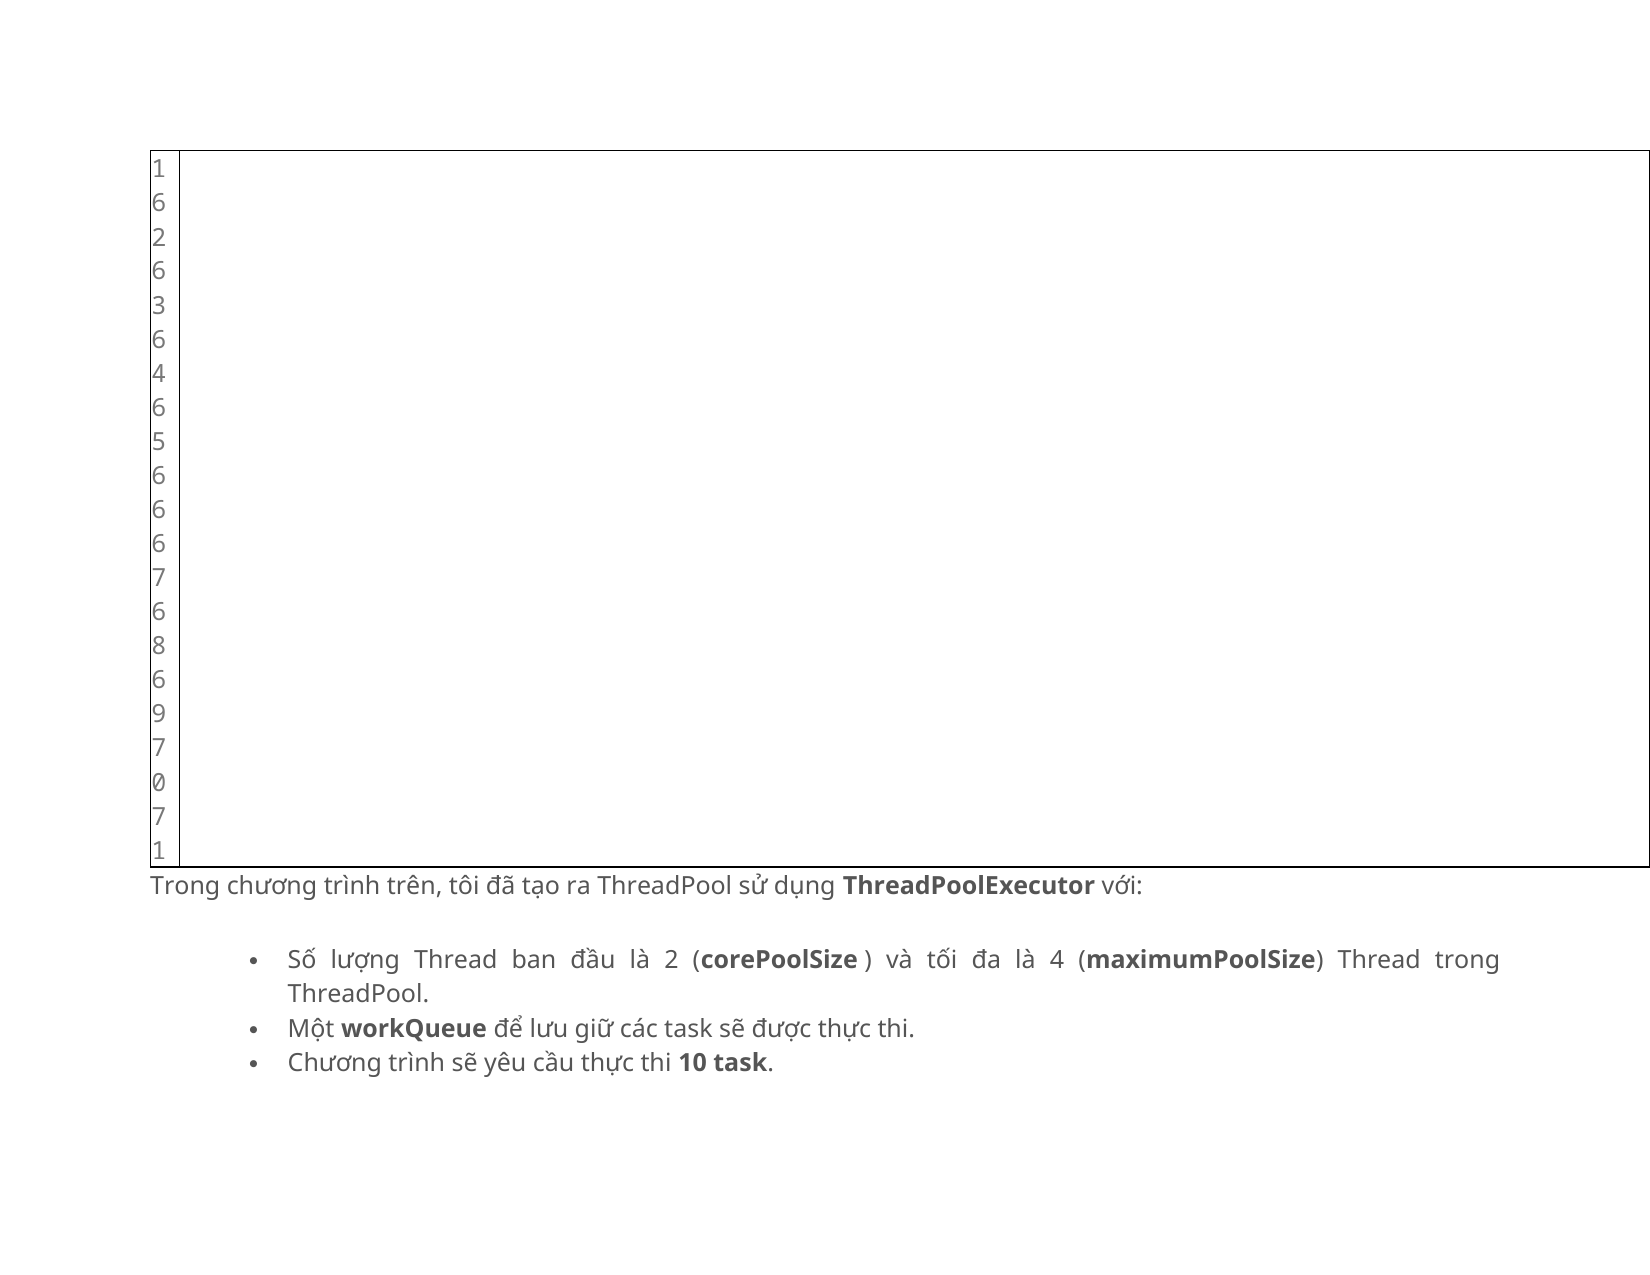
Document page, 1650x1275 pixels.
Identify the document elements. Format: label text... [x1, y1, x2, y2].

list Một workQueue để lưu giữ các task sẽ được thực thi. [250, 1010, 1500, 1044]
list Số lượng Thread ban đầu là 2 (corePoolSize ) và tối đa là 4 (maximumPoolSize) Thread trong ThreadPool. [250, 942, 1500, 1010]
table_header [180, 151, 1649, 866]
text Trong chương trình trên, tôi đã tạo ra ThreadPool sử dụng ThreadPoolExecutor với: [150, 868, 1500, 901]
list Chương trình sẽ yêu cầu thực thi 10 task. [250, 1044, 1500, 1078]
